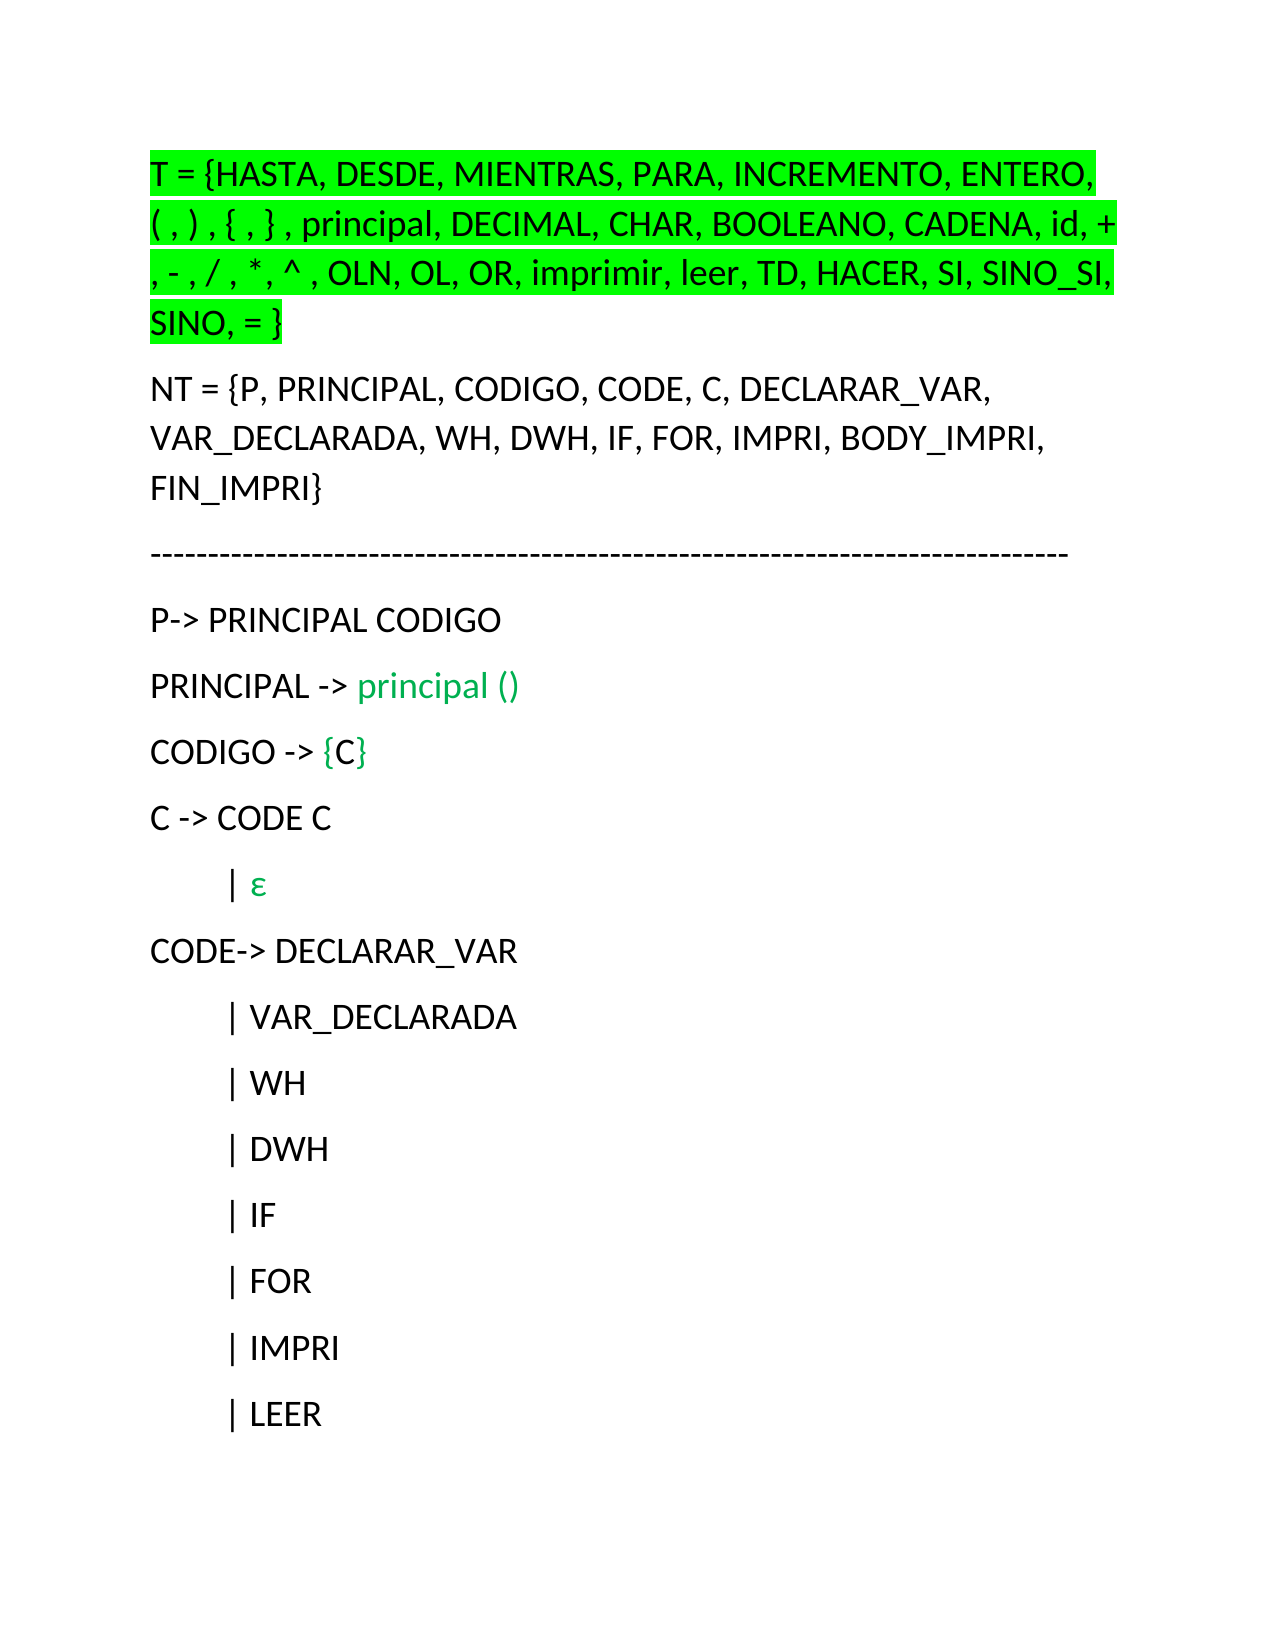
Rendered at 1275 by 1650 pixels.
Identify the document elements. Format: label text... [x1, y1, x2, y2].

text T = {HASTA, DESDE, MIENTRAS, PARA, INCREMENTO, ENTERO, ( , ) , { , } , principal, DECIMAL, CHAR, BOOLEANO, CADENA, id, + , - , / , *, ^ , OLN, OL, OR, imprimir, leer, TD, HACER, SI, SINO_SI, SINO, = } [150, 150, 1125, 344]
text | WH [150, 1059, 1125, 1105]
text CODIGO -> {C} [150, 728, 1125, 774]
text -------------------------------------------------------------------------------- [150, 530, 1125, 576]
text | VAR_DECLARADA [150, 993, 1125, 1038]
text | DWH [150, 1125, 1125, 1171]
text | FOR [150, 1257, 1125, 1303]
text NT = {P, PRINCIPAL, CODIGO, CODE, C, DECLARAR_VAR, VAR_DECLARADA, WH, DWH, IF, FOR, IMPRI, BODY_IMPRI, FIN_IMPRI} [150, 364, 1125, 509]
text | IMPRI [150, 1323, 1125, 1369]
text | IF [150, 1191, 1125, 1237]
text P-> PRINCIPAL CODIGO [150, 596, 1125, 642]
text CODE-> DECLARAR_VAR [150, 927, 1125, 972]
text | LEER [150, 1389, 1125, 1435]
text PRINCIPAL -> principal () [150, 662, 1125, 708]
text | ε [150, 860, 1125, 906]
text C -> CODE C [150, 794, 1125, 840]
